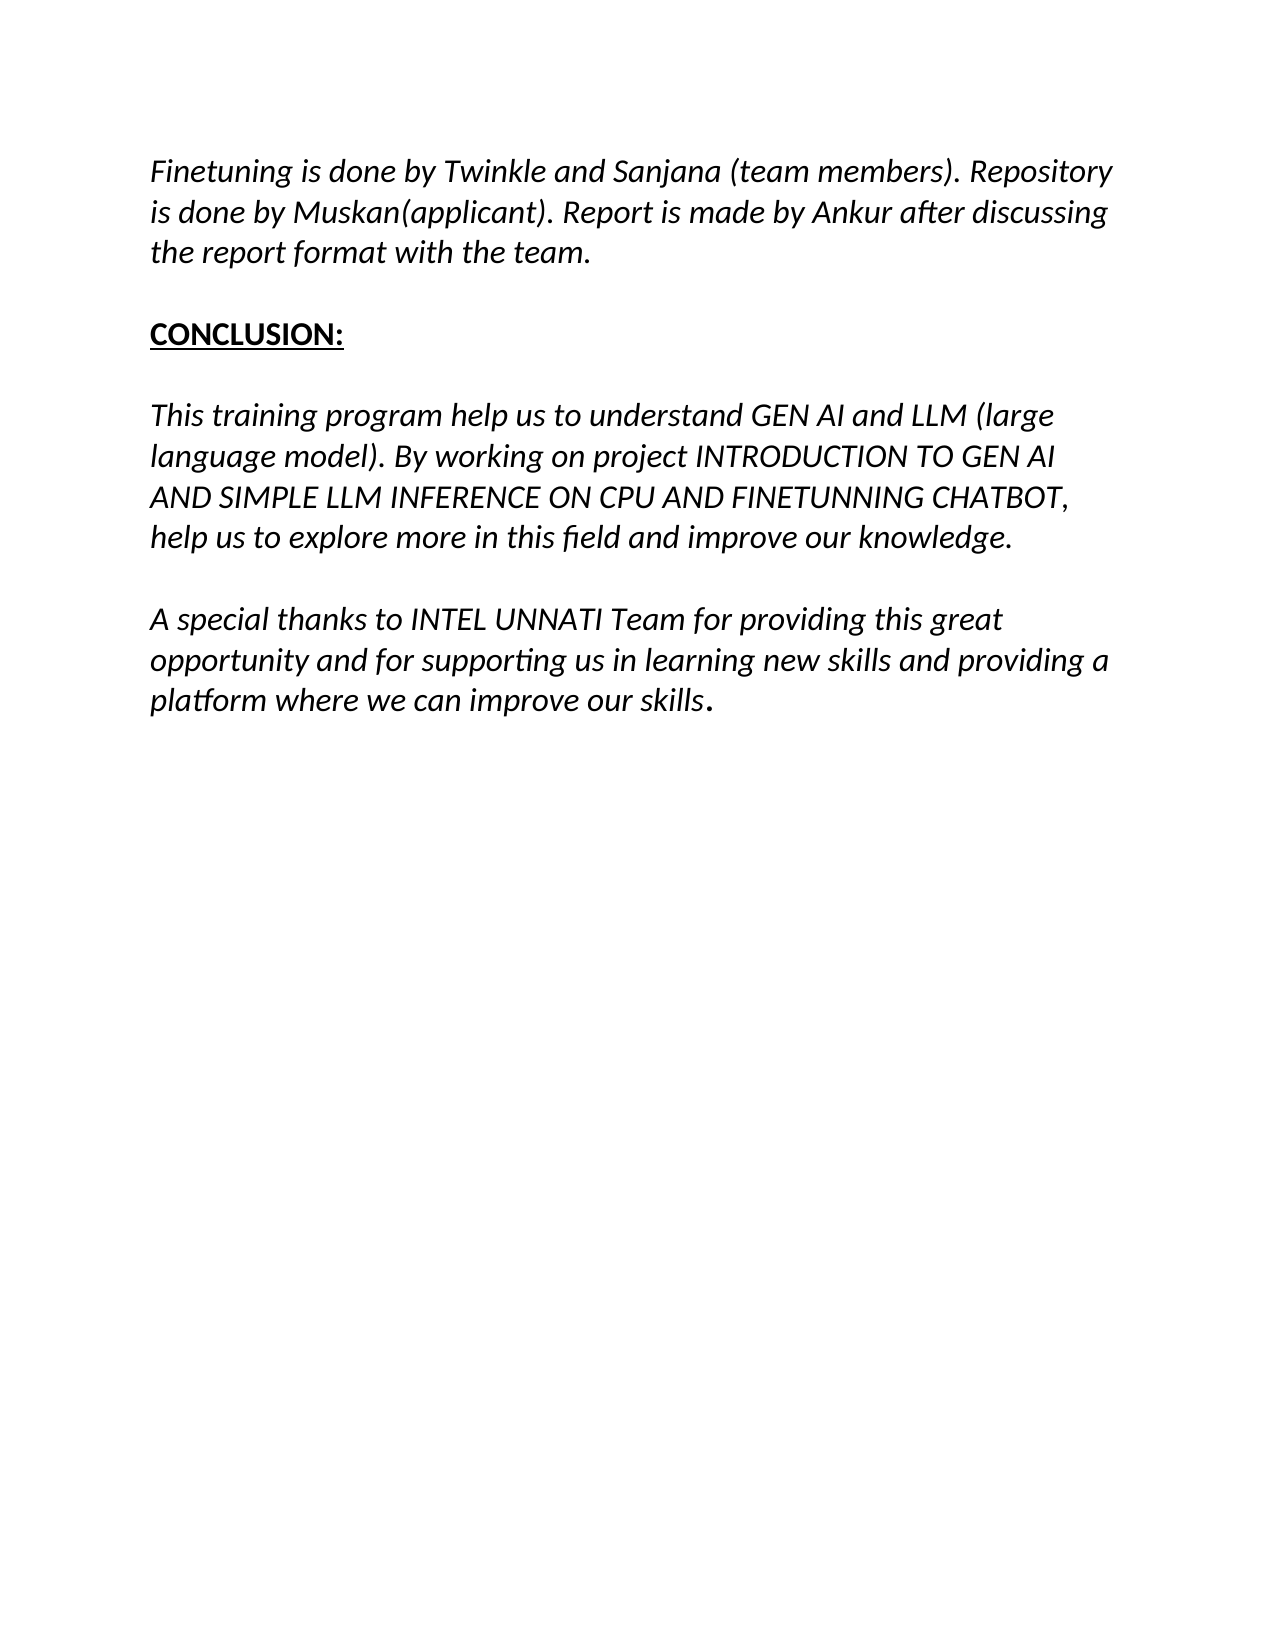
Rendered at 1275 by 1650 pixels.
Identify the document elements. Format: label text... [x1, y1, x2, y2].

text This training program help us to understand GEN AI and LLM (large language model). By working on project INTRODUCTION TO GEN AI AND SIMPLE LLM INFERENCE ON CPU AND FINETUNNING CHATBOT, [150, 394, 1125, 517]
text help us to explore more in this field and improve our knowledge. [150, 517, 1125, 557]
text A special thanks to INTEL UNNATI Team for providing this great opportunity and for supporting us in learning new skills and providing a platform where we can improve our skills. [150, 598, 1125, 720]
text CONCLUSION: [150, 313, 1125, 354]
text Finetuning is done by Twinkle and Sanjana (team members). Repository is done by Muskan(applicant). Report is made by Ankur after discussing the report format with the team. [150, 150, 1125, 272]
